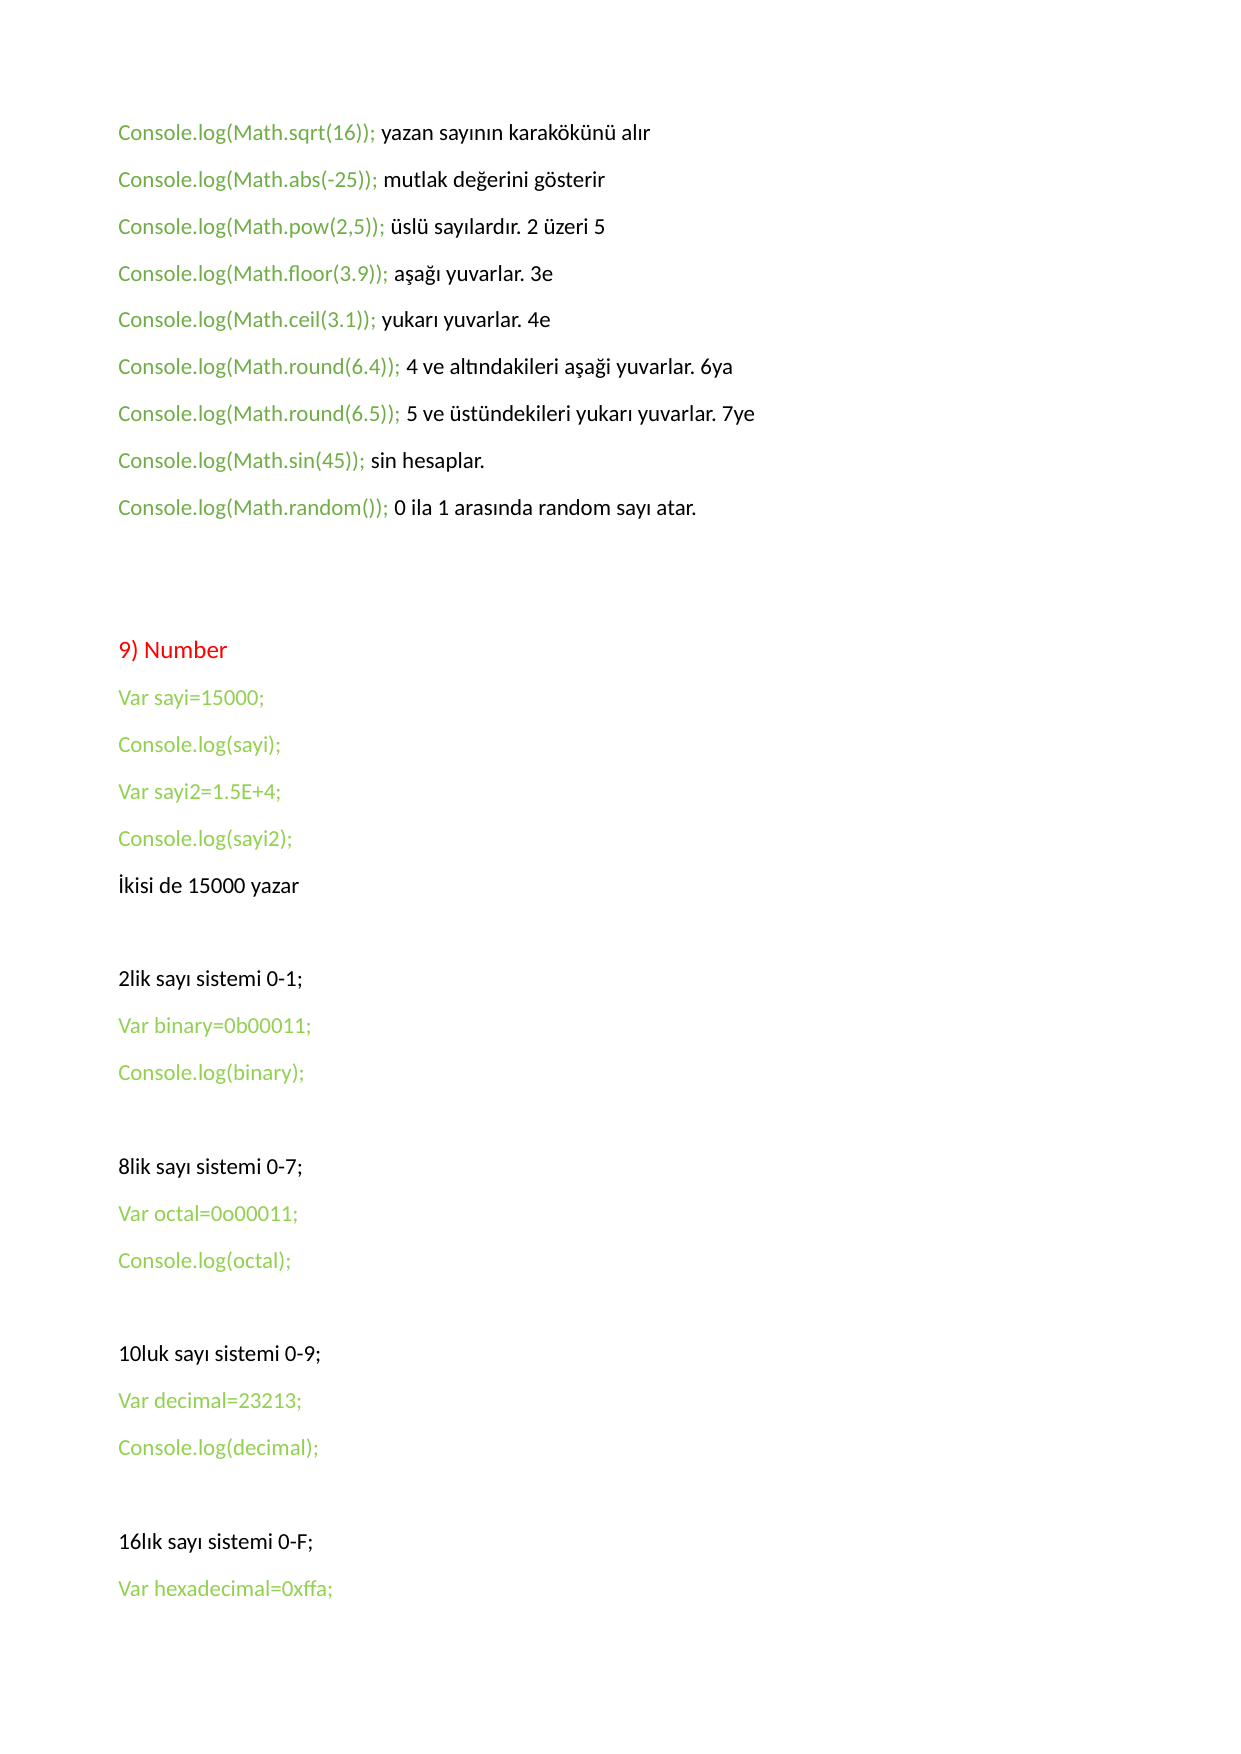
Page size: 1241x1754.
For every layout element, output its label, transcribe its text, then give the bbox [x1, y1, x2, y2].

text 2lik sayı sistemi 0-1; [118, 964, 1122, 993]
text Console.log(Math.sqrt(16)); yazan sayının karakökünü alır [118, 118, 1122, 146]
text Console.log(sayi); [118, 730, 1122, 758]
text Var binary=0b00011; [118, 1011, 1122, 1039]
text Var sayi=15000; [118, 683, 1122, 711]
text Console.log(Math.abs(-25)); mutlak değerini gösterir [118, 165, 1122, 193]
text Console.log(Math.sin(45)); sin hesaplar. [118, 446, 1122, 474]
text Console.log(Math.round(6.4)); 4 ve altındakileri aşaği yuvarlar. 6ya [118, 352, 1122, 381]
text Console.log(binary); [118, 1058, 1122, 1086]
text Console.log(Math.floor(3.9)); aşağı yuvarlar. 3e [118, 259, 1122, 287]
text Var hexadecimal=0xffa; [118, 1574, 1122, 1602]
text İkisi de 15000 yazar [118, 871, 1122, 899]
text 8lik sayı sistemi 0-7; [118, 1152, 1122, 1180]
text Var octal=0o00011; [118, 1199, 1122, 1227]
text Console.log(Math.pow(2,5)); üslü sayılardır. 2 üzeri 5 [118, 212, 1122, 240]
text Console.log(sayi2); [118, 824, 1122, 852]
text 9) Number [118, 634, 1122, 664]
text Var sayi2=1.5E+4; [118, 777, 1122, 805]
text Var decimal=23213; [118, 1386, 1122, 1414]
text 10luk sayı sistemi 0-9; [118, 1339, 1122, 1368]
text Console.log(Math.round(6.5)); 5 ve üstündekileri yukarı yuvarlar. 7ye [118, 399, 1122, 427]
text Console.log(Math.random()); 0 ila 1 arasında random sayı atar. [118, 493, 1122, 521]
text 16lık sayı sistemi 0-F; [118, 1527, 1122, 1555]
text Console.log(decimal); [118, 1433, 1122, 1461]
text Console.log(octal); [118, 1246, 1122, 1274]
text Console.log(Math.ceil(3.1)); yukarı yuvarlar. 4e [118, 306, 1122, 334]
